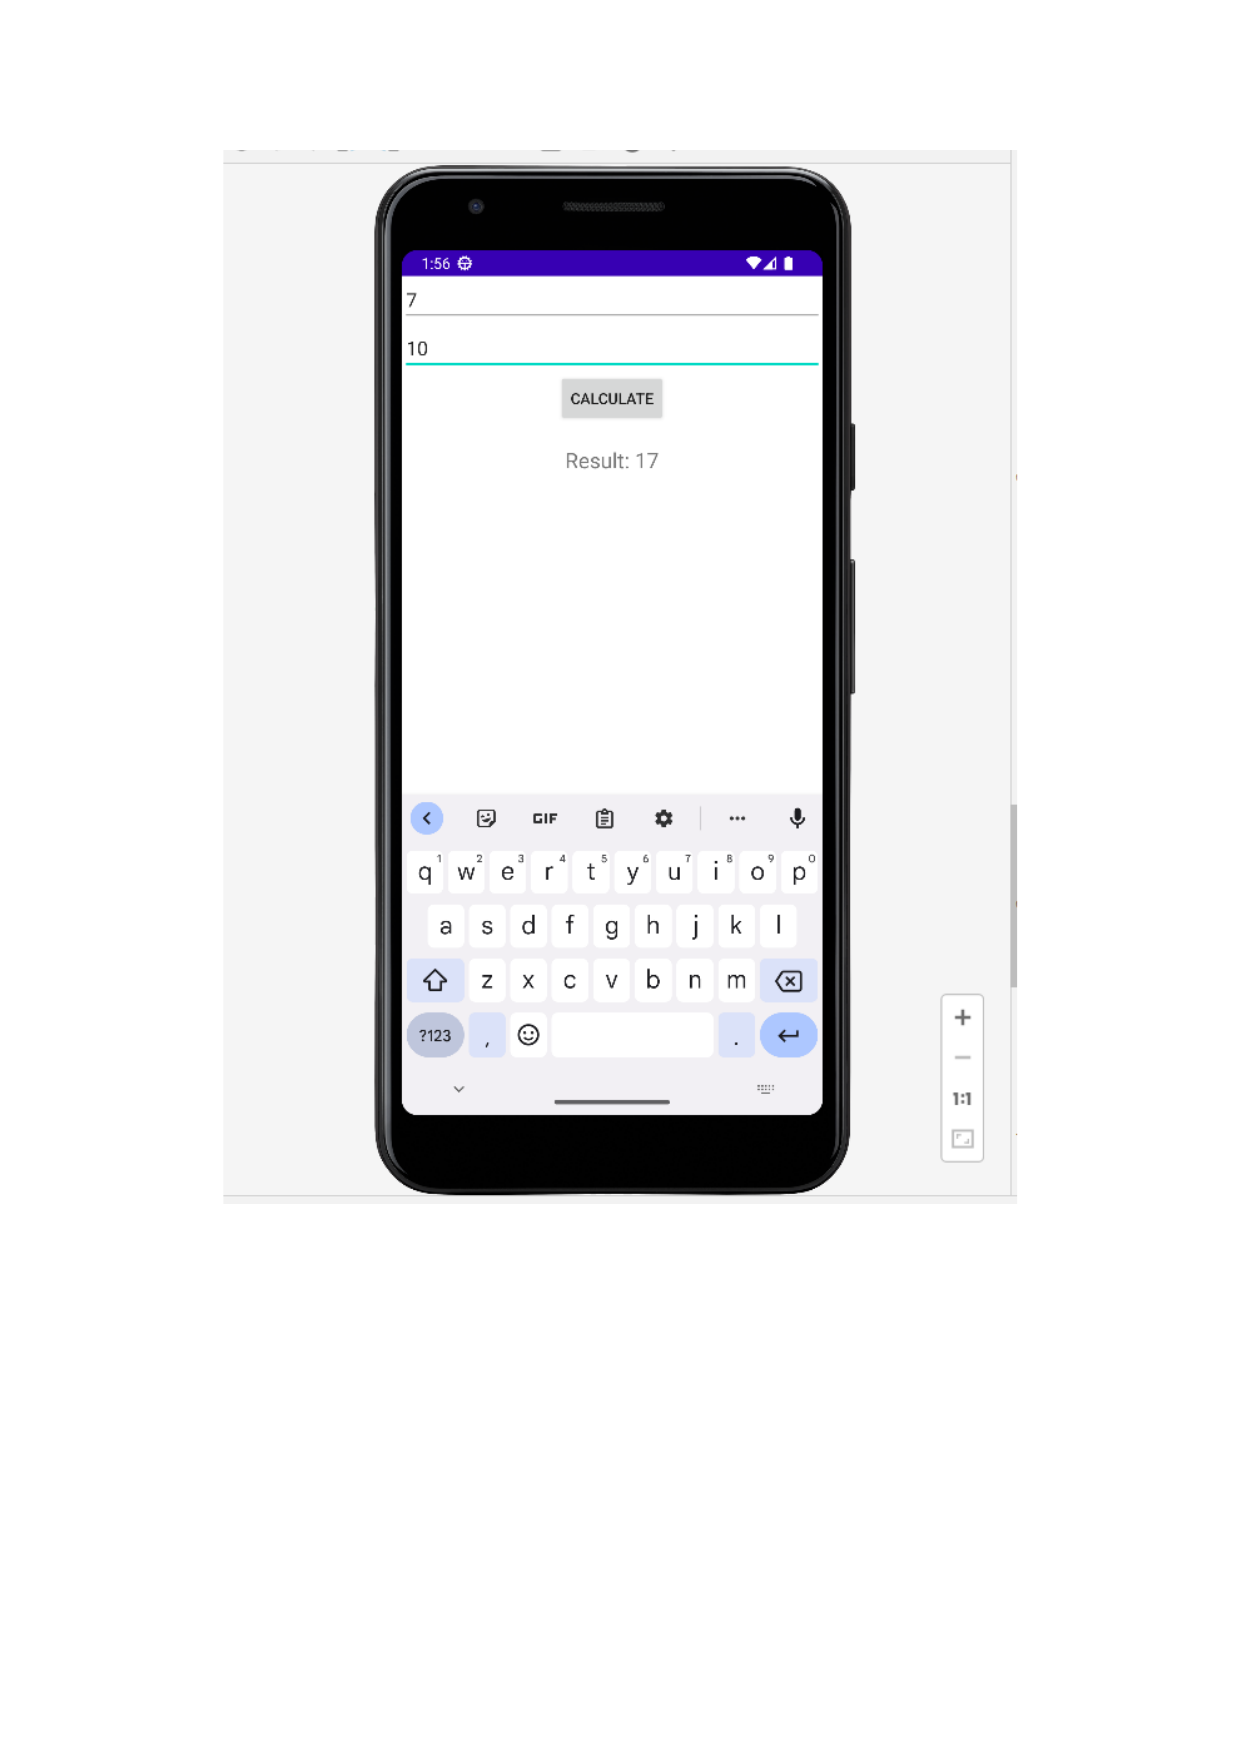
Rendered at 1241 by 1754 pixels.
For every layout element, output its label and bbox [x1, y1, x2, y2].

picture [223, 150, 1018, 1204]
